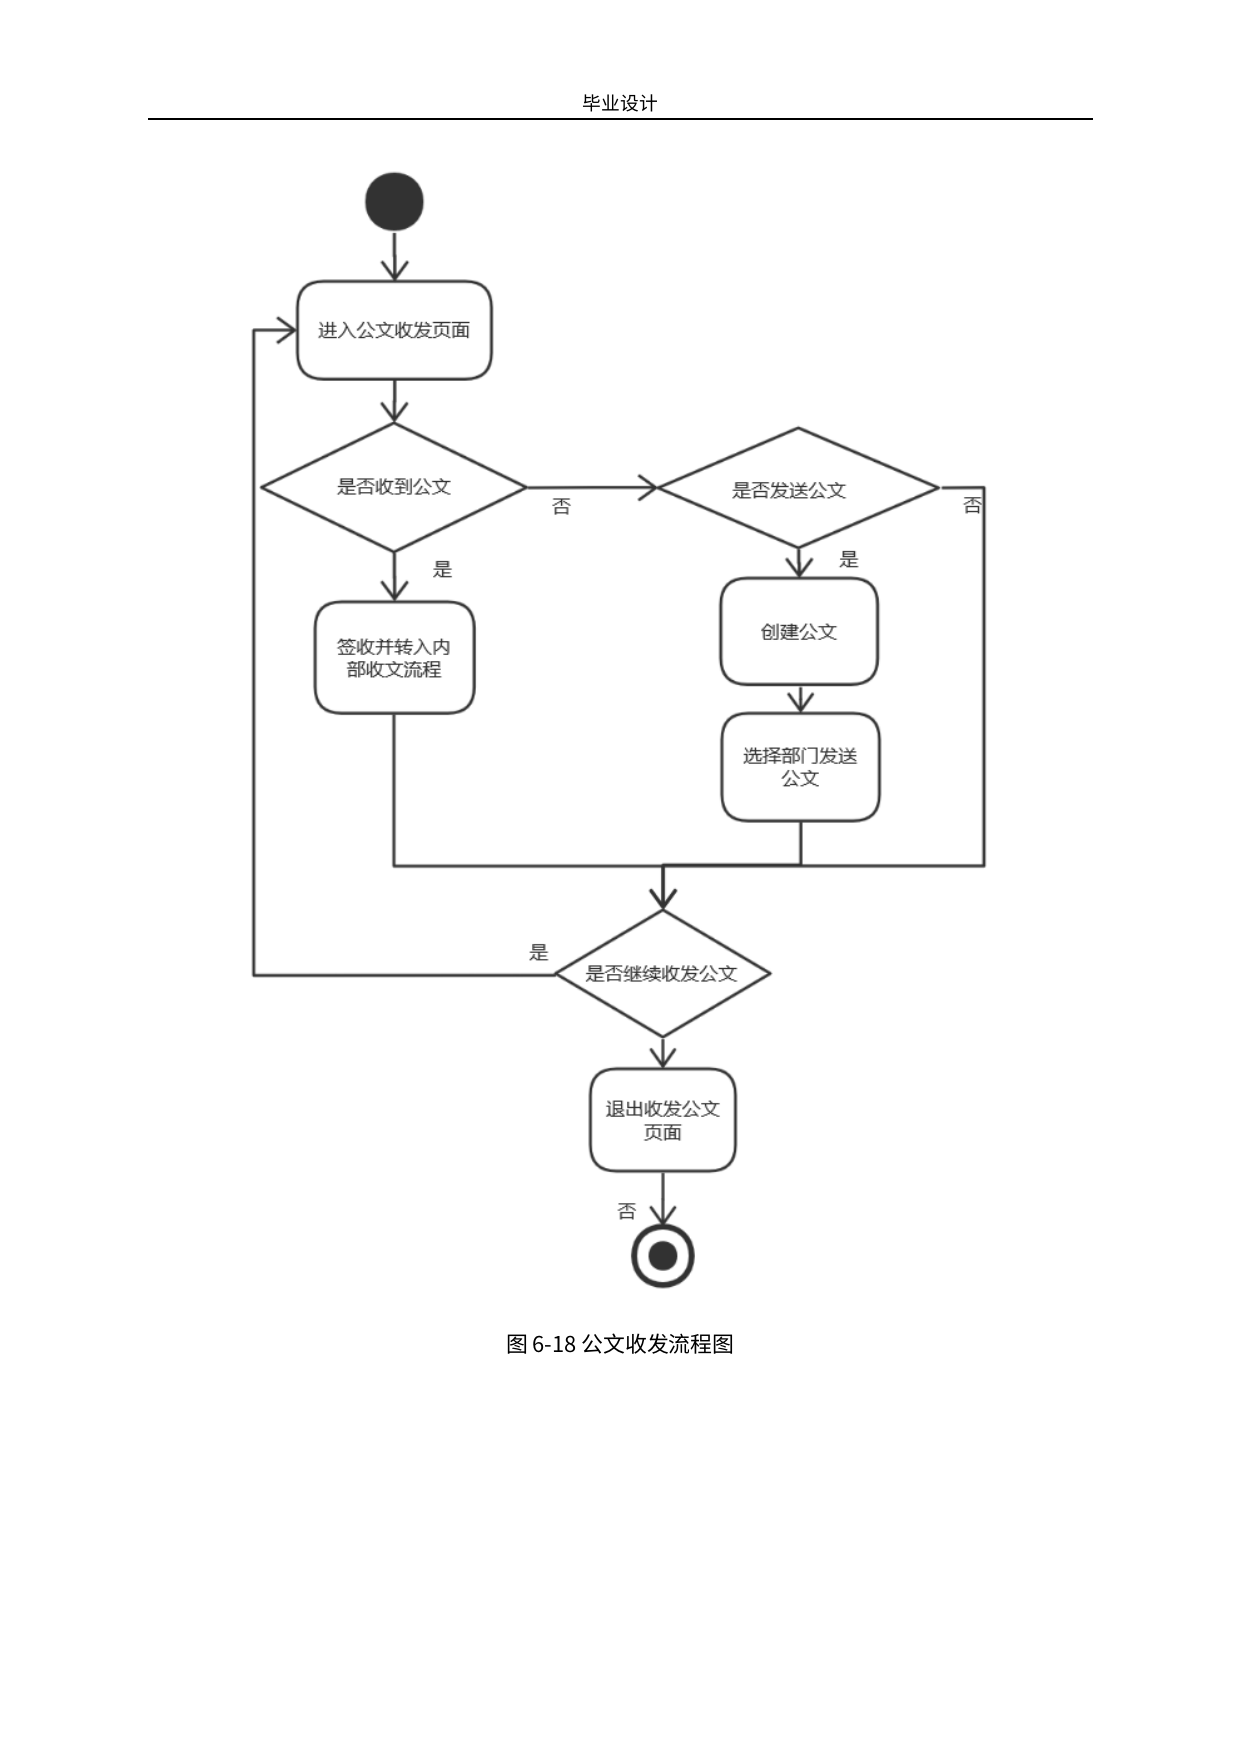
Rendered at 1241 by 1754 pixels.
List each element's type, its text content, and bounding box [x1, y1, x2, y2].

picture [218, 163, 1023, 1296]
text 图6-18 公文收发流程图 [148, 1326, 1093, 1359]
